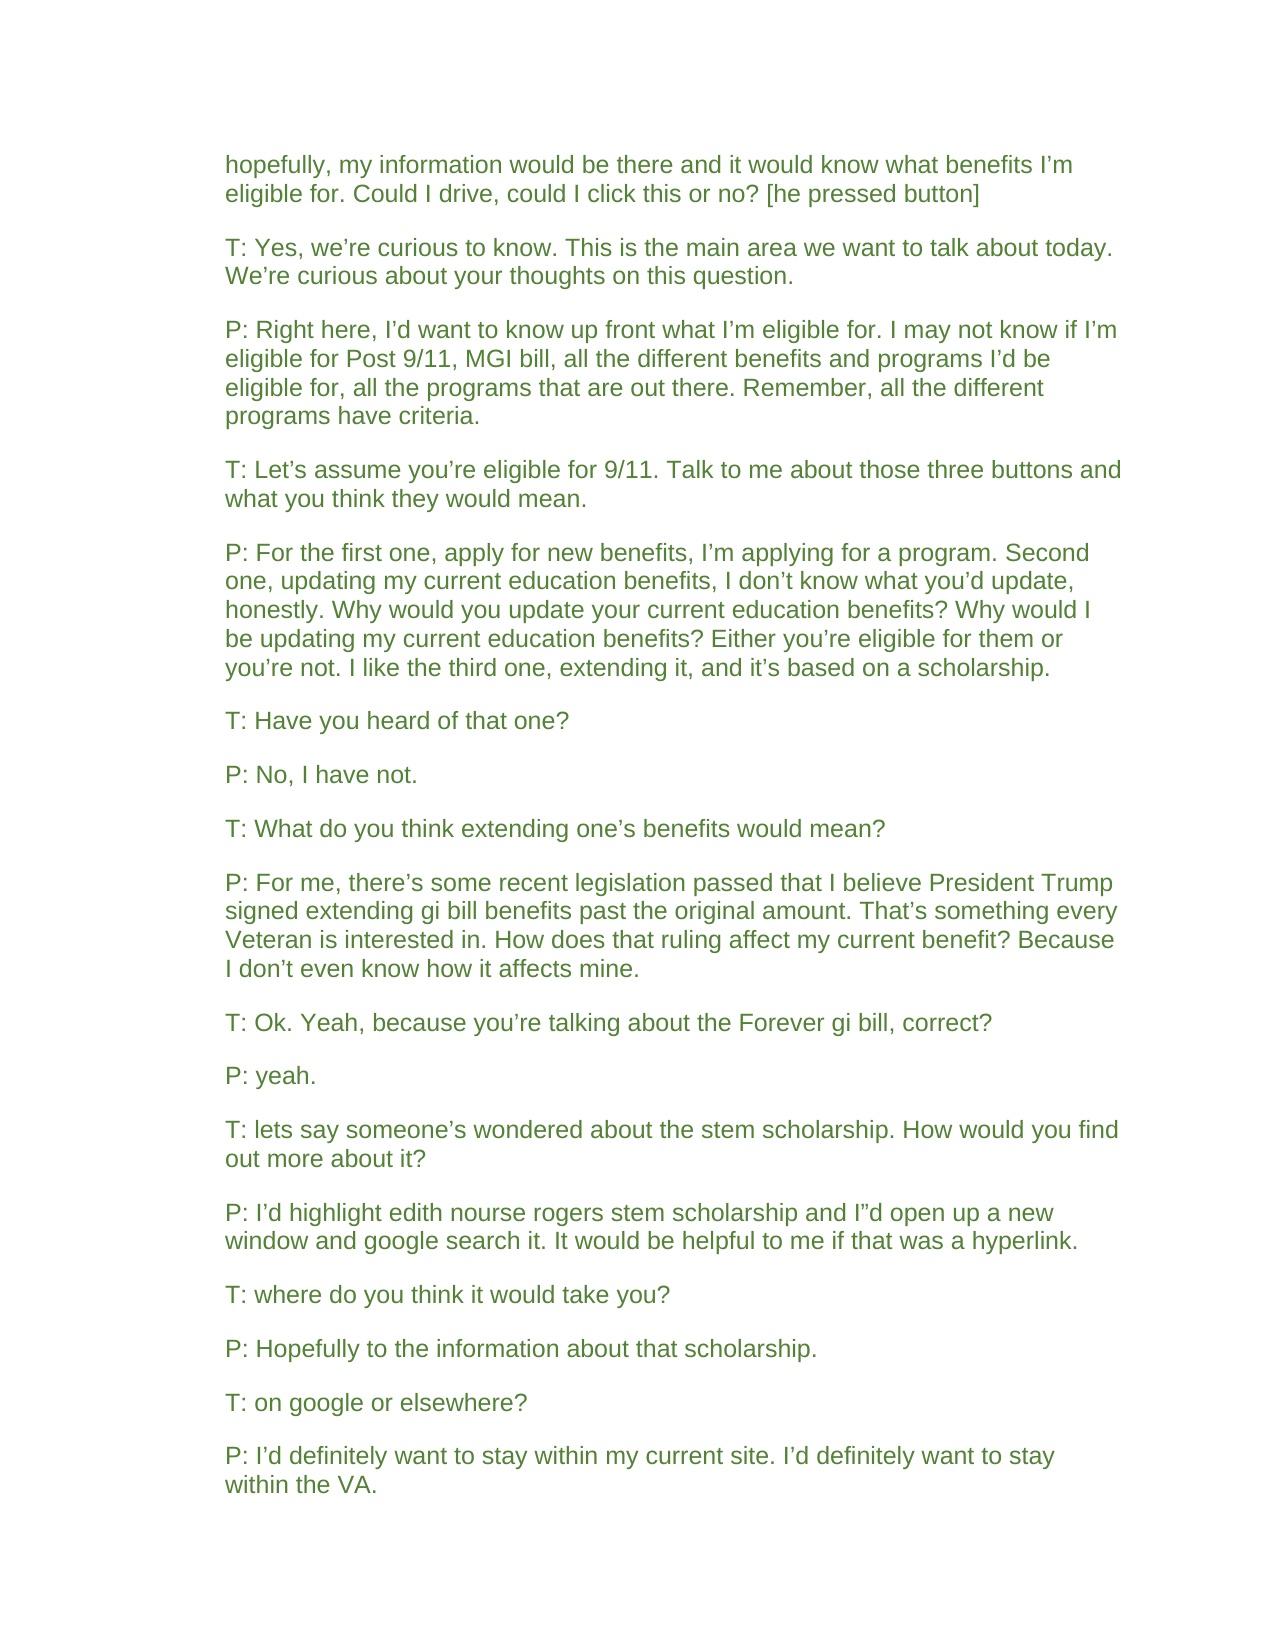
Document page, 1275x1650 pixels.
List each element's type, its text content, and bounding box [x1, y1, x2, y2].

text T: What do you think extending one’s benefits would mean? [225, 814, 1125, 842]
text P: No, I have not. [225, 760, 1125, 789]
text T: Have you heard of that one? [225, 706, 1125, 735]
text P: Right here, I’d want to know up front what I’m eligible for. I may not know if I’m eligible for Post 9/11, MGI bill, all the different benefits and programs I’d be eligible for, all the programs that are out there. Remember, all the different programs have criteria. [225, 315, 1125, 430]
text P: For the first one, apply for new benefits, I’m applying for a program. Second one, updating my current education benefits, I don’t know what you’d update, honestly. Why would you update your current education benefits? Why would I be updating my current education benefits? Either you’re eligible for them or you’re not. I like the third one, extending it, and it’s based on a scholarship. [225, 537, 1125, 681]
text P: For me, there’s some recent legislation passed that I believe President Trump signed extending gi bill benefits past the original amount. That’s something every Veteran is interested in. How does that ruling affect my current benefit? Because I don’t even know how it affects mine. [225, 867, 1125, 982]
text T: Let’s assume you’re eligible for 9/11. Talk to me about those three buttons and what you think they would mean. [225, 455, 1125, 512]
text P: I’d definitely want to stay within my current site. I’d definitely want to stay within the VA. [225, 1441, 1125, 1499]
text T: where do you think it would take you? [225, 1280, 1125, 1309]
text T: lets say someone’s wondered about the stem scholarship. How would you find out more about it? [225, 1115, 1125, 1172]
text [225, 150, 1125, 207]
text T: on google or elsewhere? [225, 1387, 1125, 1416]
text T: Yes, we’re curious to know. This is the main area we want to talk about today. We’re curious about your thoughts on this question. [225, 232, 1125, 290]
text P: I’d highlight edith nourse rogers stem scholarship and I”d open up a new window and google search it. It would be helpful to me if that was a hyperlink. [225, 1197, 1125, 1255]
text P: Hopefully to the information about that scholarship. [225, 1334, 1125, 1362]
text T: Ok. Yeah, because you’re talking about the Forever gi bill, correct? [225, 1007, 1125, 1036]
text P: yeah. [225, 1061, 1125, 1090]
